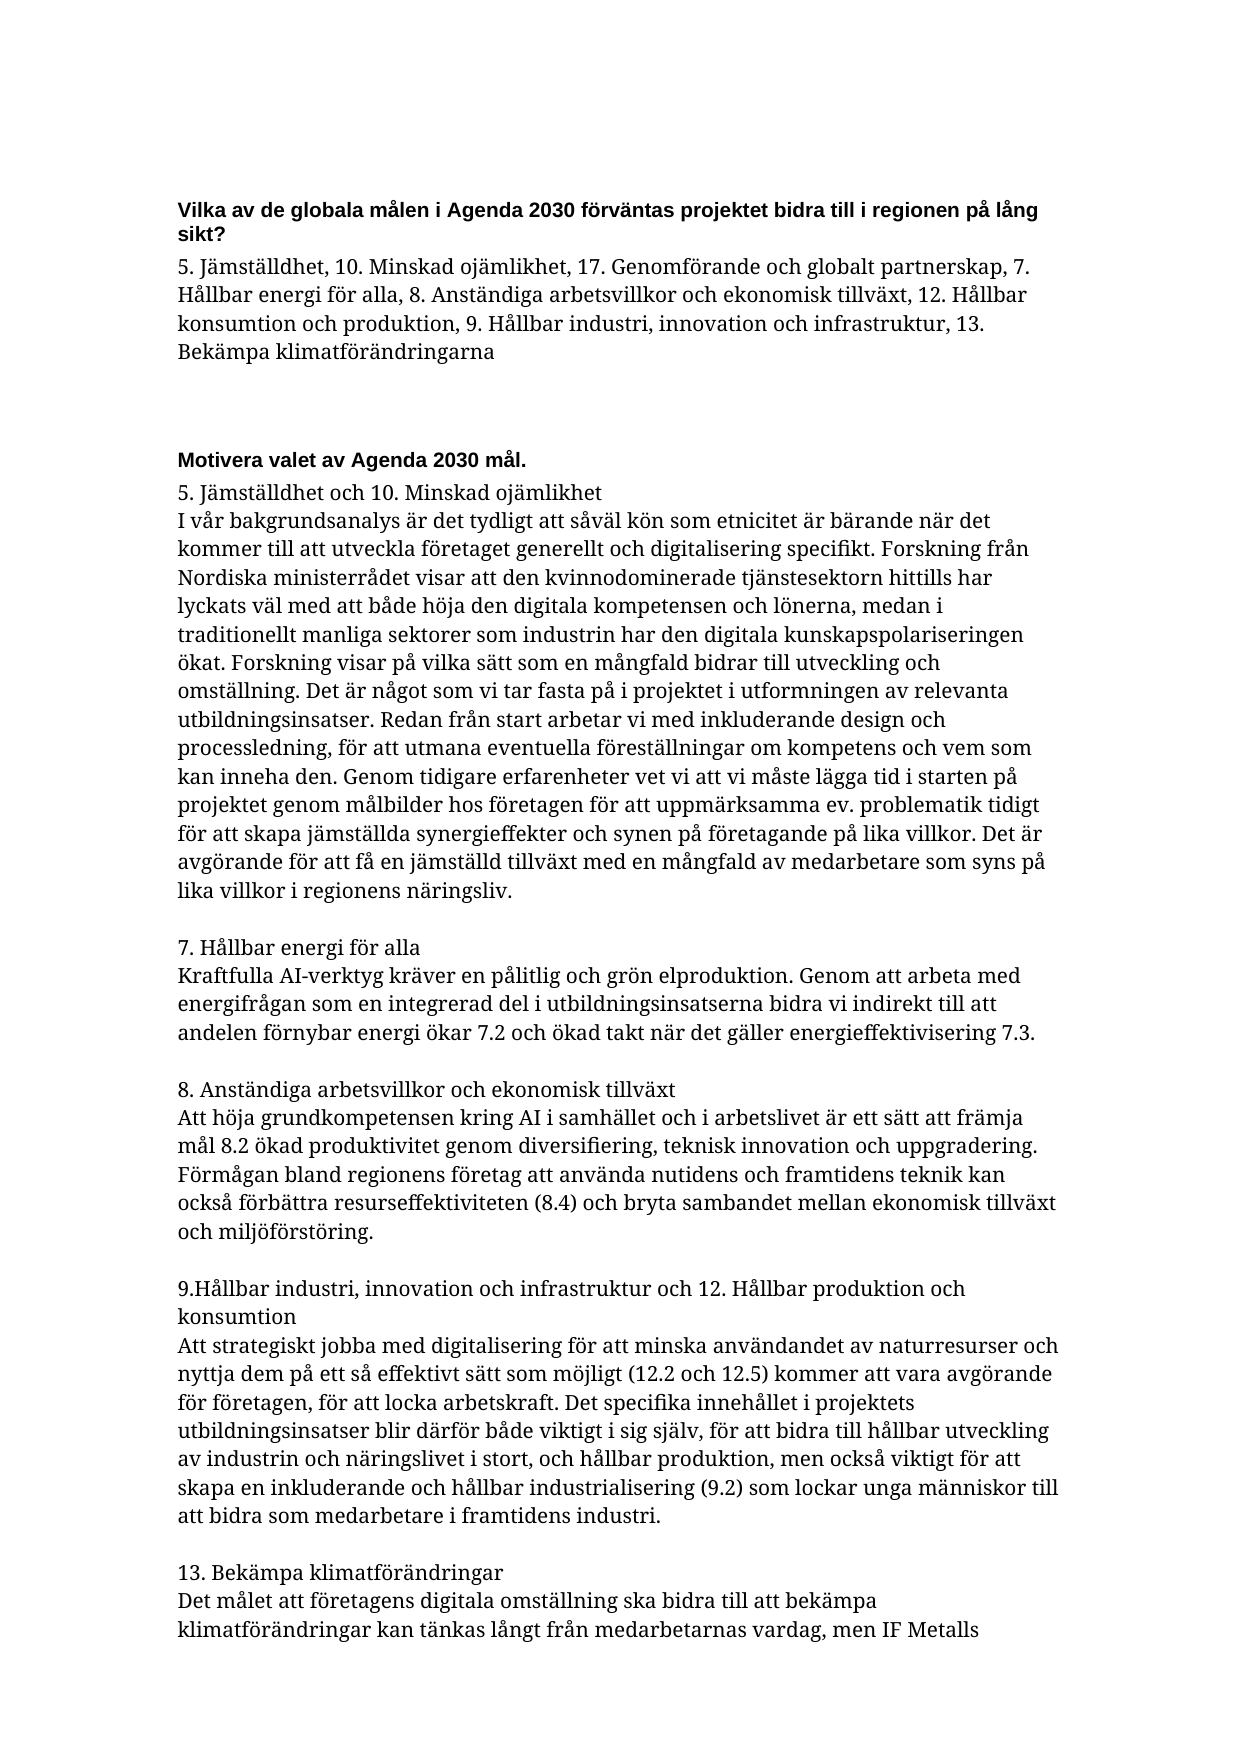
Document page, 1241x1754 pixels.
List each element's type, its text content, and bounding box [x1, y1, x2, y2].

subtitle Vilka av de globala målen i Agenda 2030 förväntas projektet bidra till i regionen på lång sikt? [177, 198, 1063, 246]
text Att höja grundkompetensen kring AI i samhället och i arbetslivet är ett sätt att främja mål 8.2 ökad produktivitet genom diversifiering, teknisk innovation och uppgradering. Förmågan bland regionens företag att använda nutidens och framtidens teknik kan också förbättra resurseffektiviteten (8.4) och bryta sambandet mellan ekonomisk tillväxt och miljöförstöring. [177, 1103, 1063, 1245]
subtitle Motivera valet av Agenda 2030 mål. [177, 447, 1063, 471]
text Kraftfulla AI-verktyg kräver en pålitlig och grön elproduktion. Genom att arbeta med energifrågan som en integrerad del i utbildningsinsatserna bidra vi indirekt till att andelen förnybar energi ökar 7.2 och ökad takt när det gäller energieffektivisering 7.3. [177, 961, 1063, 1046]
text 8. Anständiga arbetsvillkor och ekonomisk tillväxt [177, 1075, 1063, 1103]
text 5. Jämställdhet, 10. Minskad ojämlikhet, 17. Genomförande och globalt partnerskap, 7. Hållbar energi för alla, 8. Anständiga arbetsvillkor och ekonomisk tillväxt, 12. Hållbar konsumtion och produktion, 9. Hållbar industri, innovation och infrastruktur, 13. Bekämpa klimatförändringarna [177, 252, 1063, 366]
text 13. Bekämpa klimatförändringar [177, 1558, 1063, 1587]
text Att strategiskt jobba med digitalisering för att minska användandet av naturresurser och nyttja dem på ett så effektivt sätt som möjligt (12.2 och 12.5) kommer att vara avgörande för företagen, för att locka arbetskraft. Det specifika innehållet i projektets utbildningsinsatser blir därför både viktigt i sig själv, för att bidra till hållbar utveckling av industrin och näringslivet i stort, och hållbar produktion, men också viktigt för att skapa en inkluderande och hållbar industrialisering (9.2) som lockar unga människor till att bidra som medarbetare i framtidens industri. [177, 1331, 1063, 1530]
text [177, 1587, 1063, 1643]
text 9.Hållbar industri, innovation och infrastruktur och 12. Hållbar produktion och konsumtion [177, 1274, 1063, 1331]
text 5. Jämställdhet och 10. Minskad ojämlikhet [177, 478, 1063, 506]
text I vår bakgrundsanalys är det tydligt att såväl kön som etnicitet är bärande när det kommer till att utveckla företaget generellt och digitalisering specifikt. Forskning från Nordiska ministerrådet visar att den kvinnodominerade tjänstesektorn hittills har lyckats väl med att både höja den digitala kompetensen och lönerna, medan i traditionellt manliga sektorer som industrin har den digitala kunskapspolariseringen ökat. Forskning visar på vilka sätt som en mångfald bidrar till utveckling och omställning. Det är något som vi tar fasta på i projektet i utformningen av relevanta utbildningsinsatser. Redan från start arbetar vi med inkluderande design och processledning, för att utmana eventuella föreställningar om kompetens och vem som kan inneha den. Genom tidigare erfarenheter vet vi att vi måste lägga tid i starten på projektet genom målbilder hos företagen för att uppmärksamma ev. problematik tidigt för att skapa jämställda synergieffekter och synen på företagande på lika villkor. Det är avgörande för att få en jämställd tillväxt med en mångfald av medarbetare som syns på lika villkor i regionens näringsliv. [177, 506, 1063, 904]
text 7. Hållbar energi för alla [177, 933, 1063, 961]
